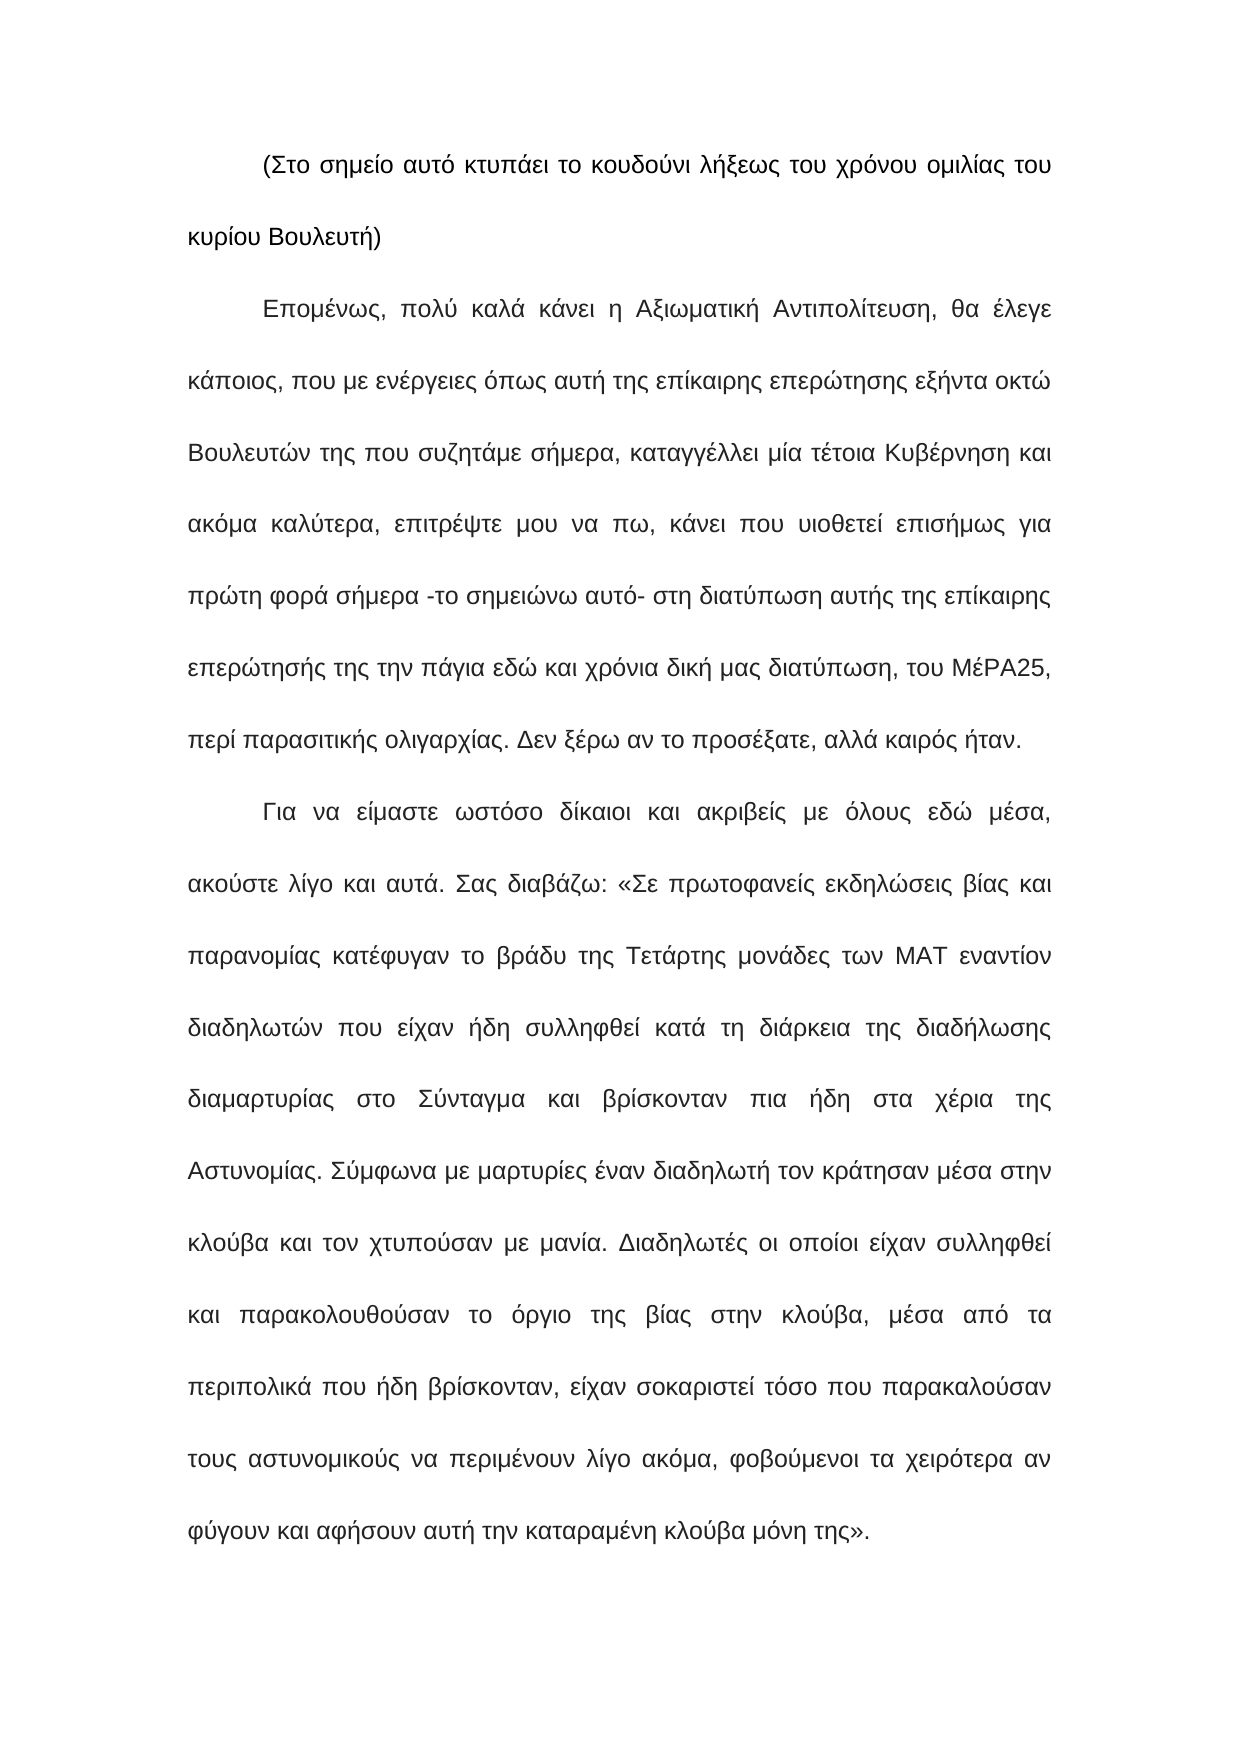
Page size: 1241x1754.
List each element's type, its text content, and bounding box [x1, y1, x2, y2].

text (Στο σημείο αυτό κτυπάει το κουδούνι λήξεως του χρόνου ομιλίας του κυρίου Βουλευτή) [187, 150, 1053, 251]
text Για να είμαστε ωστόσο δίκαιοι και ακριβείς με όλους εδώ μέσα, ακούστε λίγο και αυτά. Σας διαβάζω: «Σε πρωτοφανείς εκδηλώσεις βίας και παρανομίας κατέφυγαν το βράδυ της Τετάρτης μονάδες των ΜΑΤ εναντίον διαδηλωτών που είχαν ήδη συλληφθεί κατά τη διάρκεια της διαδήλωσης διαμαρτυρίας στο Σύνταγμα και βρίσκονταν πια ήδη στα χέρια της Αστυνομίας. Σύμφωνα με μαρτυρίες έναν διαδηλωτή τον κράτησαν μέσα στην κλούβα και τον χτυπούσαν με μανία. Διαδηλωτές οι οποίοι είχαν συλληφθεί και παρακολουθούσαν το όργιο της βίας στην κλούβα, μέσα από τα περιπολικά που ήδη βρίσκονταν, είχαν σοκαριστεί τόσο που παρακαλούσαν τους αστυνομικούς να περιμένουν λίγο ακόμα, φοβούμενοι τα χειρότερα αν φύγουν και αφήσουν αυτή την καταραμένη κλούβα μόνη της». [187, 1456, 1053, 1544]
text Επομένως, πολύ καλά κάνει η Αξιωματική Αντιπολίτευση, θα έλεγε κάποιος, που με ενέργειες όπως αυτή της επίκαιρης επερώτησης εξήντα οκτώ Βουλευτών της που συζητάμε σήμερα, καταγγέλλει μία τέτοια Κυβέρνηση και ακόμα καλύτερα, επιτρέψτε μου να πω, κάνει που υιοθετεί επισήμως για πρώτη φορά σήμερα -το σημειώνω αυτό- στη διατύπωση αυτής της επίκαιρης επερώτησής της την πάγια εδώ και χρόνια δική μας διατύπωση, του ΜέΡΑ25, περί παρασιτικής ολιγαρχίας. Δεν ξέρω αν το προσέξατε, αλλά καιρός ήταν. [187, 294, 1053, 754]
text Για να είμαστε ωστόσο δίκαιοι και ακριβείς με όλους εδώ μέσα, ακούστε λίγο και αυτά. Σας διαβάζω: «Σε πρωτοφανείς εκδηλώσεις βίας και παρανομίας κατέφυγαν το βράδυ της Τετάρτης μονάδες των ΜΑΤ εναντίον διαδηλωτών που είχαν ήδη συλληφθεί κατά τη διάρκεια της διαδήλωσης διαμαρτυρίας στο Σύνταγμα και βρίσκονταν πια ήδη στα χέρια της Αστυνομίας. Σύμφωνα με μαρτυρίες έναν διαδηλωτή τον κράτησαν μέσα στην κλούβα και τον χτυπούσαν με μανία. Διαδηλωτές οι οποίοι είχαν συλληφθεί και παρακολουθούσαν το όργιο της βίας στην κλούβα, μέσα από τα περιπολικά που ήδη βρίσκονταν, είχαν σοκαριστεί τόσο που παρακαλούσαν τους αστυνομικούς να περιμένουν λίγο ακόμα, φοβούμενοι τα χειρότερα αν φύγουν και αφήσουν αυτή την καταραμένη κλούβα μόνη της». [187, 1179, 1053, 1454]
text Για να είμαστε ωστόσο δίκαιοι και ακριβείς με όλους εδώ μέσα, ακούστε λίγο και αυτά. Σας διαβάζω: «Σε πρωτοφανείς εκδηλώσεις βίας και παρανομίας κατέφυγαν το βράδυ της Τετάρτης μονάδες των ΜΑΤ εναντίον διαδηλωτών που είχαν ήδη συλληφθεί κατά τη διάρκεια της διαδήλωσης διαμαρτυρίας στο Σύνταγμα και βρίσκονταν πια ήδη στα χέρια της Αστυνομίας. Σύμφωνα με μαρτυρίες έναν διαδηλωτή τον κράτησαν μέσα στην κλούβα και τον χτυπούσαν με μανία. Διαδηλωτές οι οποίοι είχαν συλληφθεί και παρακολουθούσαν το όργιο της βίας στην κλούβα, μέσα από τα περιπολικά που ήδη βρίσκονταν, είχαν σοκαριστεί τόσο που παρακαλούσαν τους αστυνομικούς να περιμένουν λίγο ακόμα, φοβούμενοι τα χειρότερα αν φύγουν και αφήσουν αυτή την καταραμένη κλούβα μόνη της». [187, 797, 1053, 1178]
